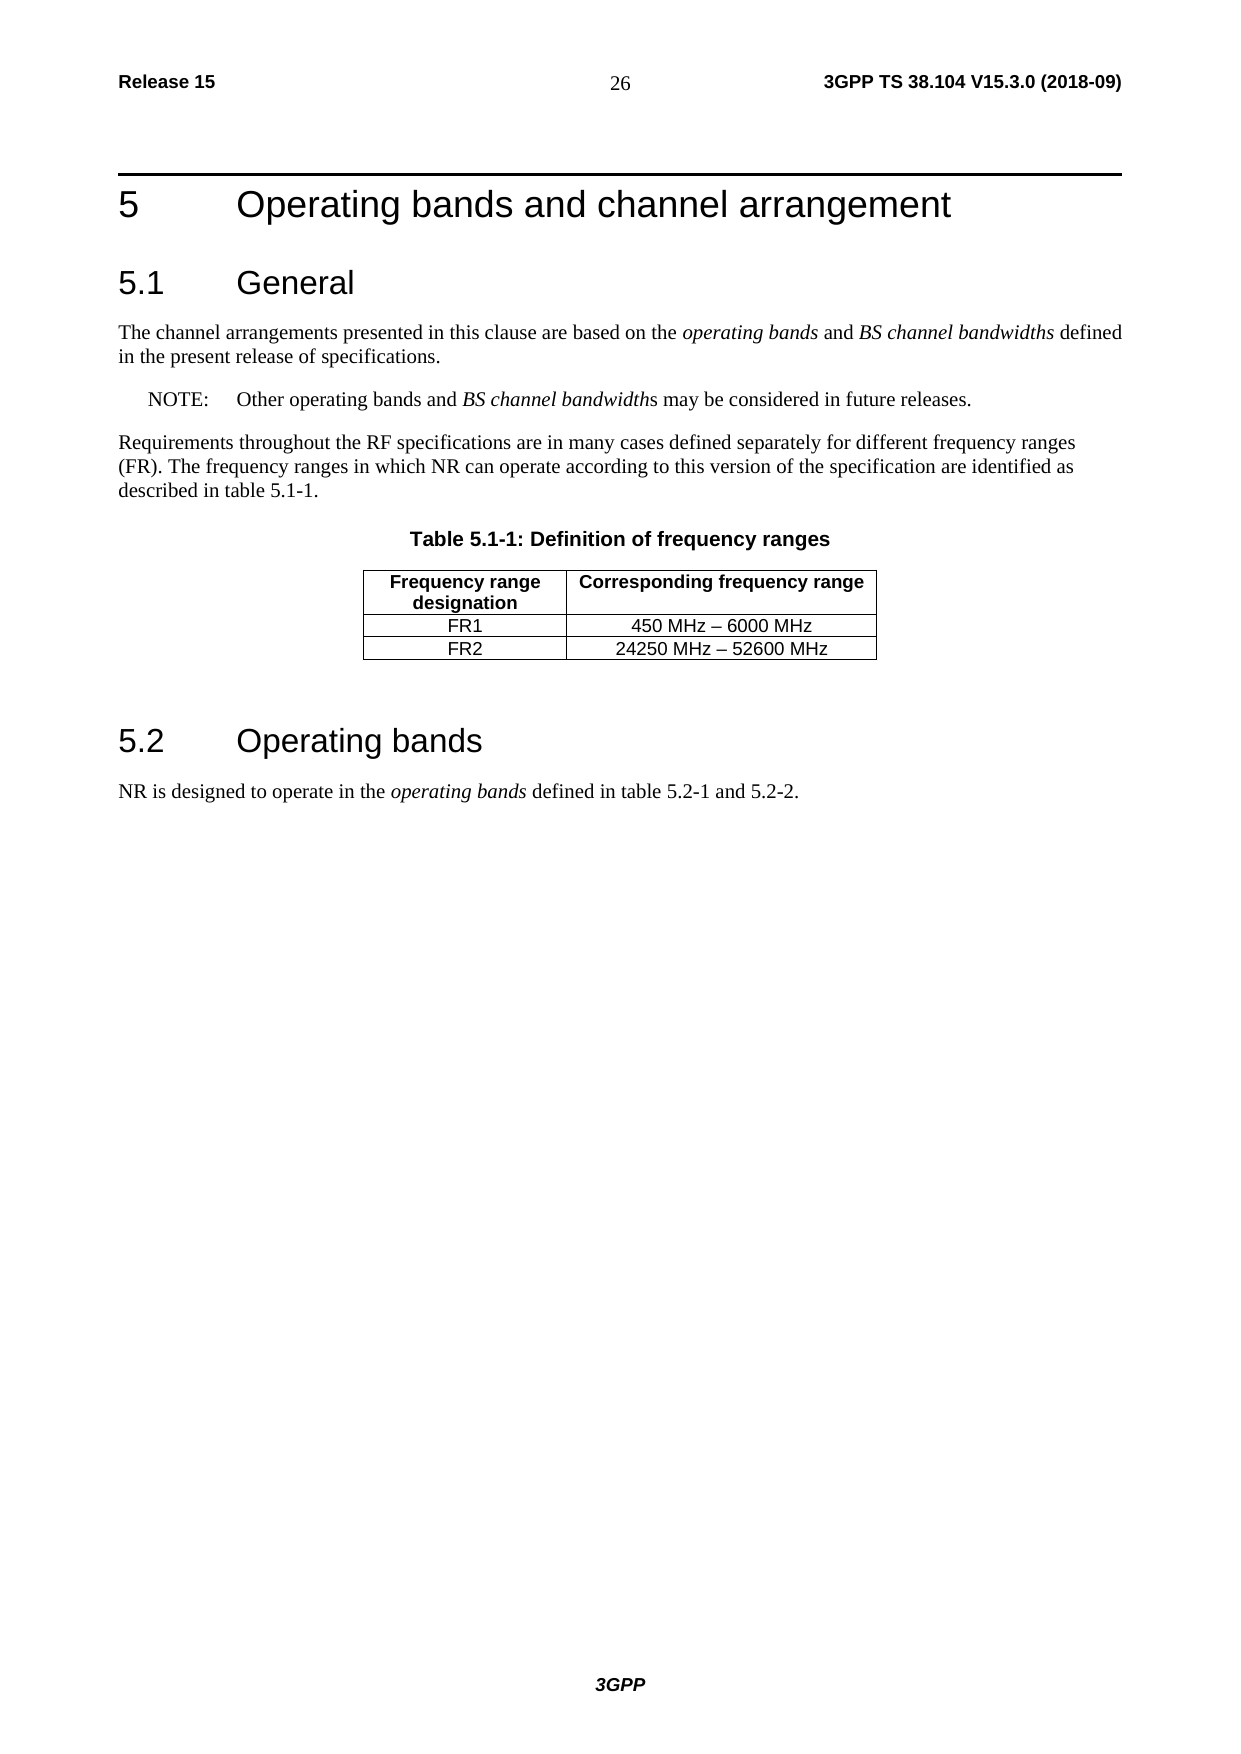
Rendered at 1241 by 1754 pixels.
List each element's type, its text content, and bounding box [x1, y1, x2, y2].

subtitle 5.2 Operating bands [118, 721, 1122, 760]
table_cell FR2 [364, 637, 566, 659]
subtitle 5.1 General [118, 263, 1122, 301]
text Table 5.1-1: Definition of frequency ranges [118, 527, 1122, 551]
table_cell FR1 [364, 615, 566, 636]
text Requirements throughout the RF specifications are in many cases defined separately for different frequency ranges (FR). The frequency ranges in which NR can operate according to this version of the specification are identified as described in table 5.1-1. [118, 429, 1122, 502]
subtitle 5 Operating bands and channel arrangement [118, 176, 1122, 225]
text The channel arrangements presented in this clause are based on the operating bands and BS channel bandwidths defined in the present release of specifications. [118, 320, 1122, 368]
table_cell 450 MHz – 6000 MHz [567, 615, 876, 636]
table_header Frequency range designation [364, 571, 566, 614]
text NOTE: Other operating bands and BS channel bandwidths may be considered in future releases. [148, 387, 1122, 411]
text NR is designed to operate in the operating bands defined in table 5.2-1 and 5.2-2. [118, 779, 1122, 803]
table_cell 24250 MHz – 52600 MHz [567, 637, 876, 659]
table_header Corresponding frequency range [567, 571, 876, 614]
